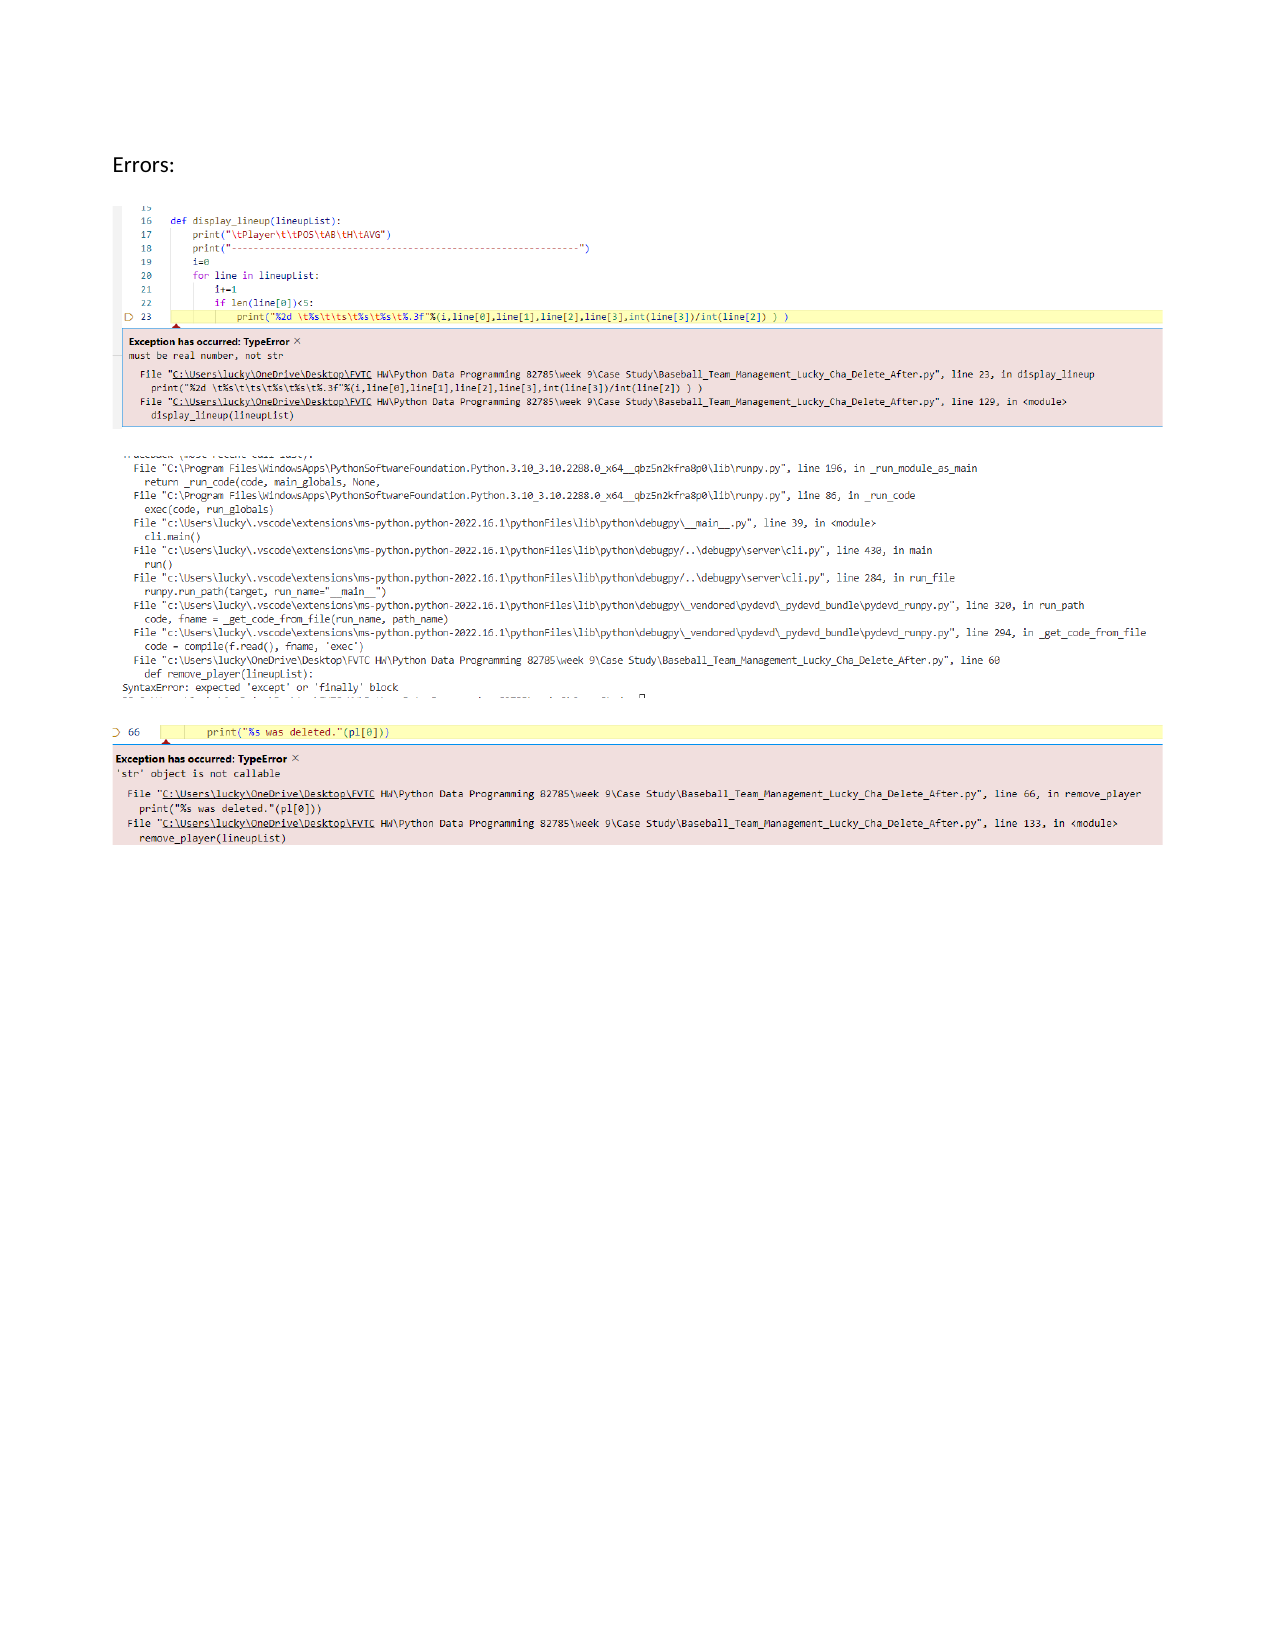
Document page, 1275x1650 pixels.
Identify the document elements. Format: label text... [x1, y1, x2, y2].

text Errors: [112, 150, 1162, 178]
